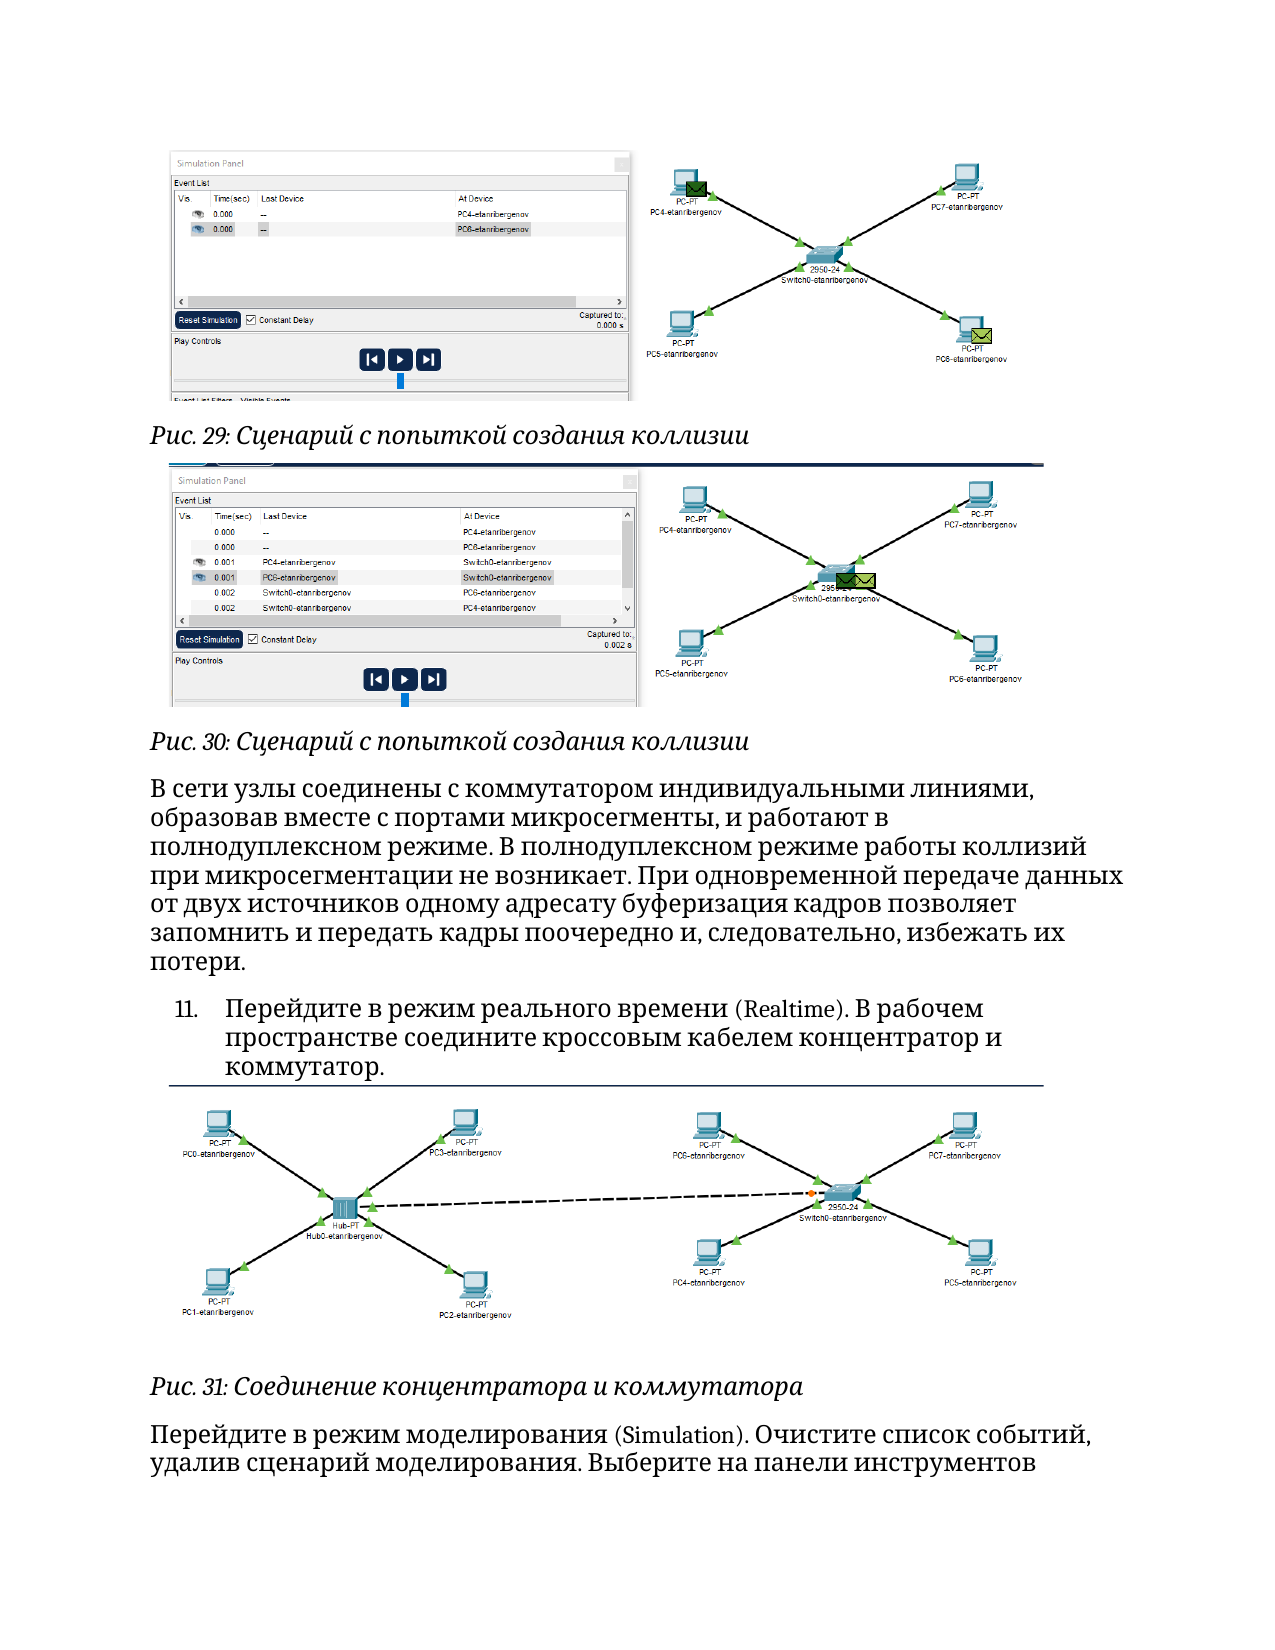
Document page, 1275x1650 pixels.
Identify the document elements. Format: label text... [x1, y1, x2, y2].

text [150, 1421, 1125, 1478]
picture [168, 150, 1044, 401]
text Рис. 31: Соединение концентратора и коммутатора [150, 1373, 1125, 1402]
list Перейдите в режим реального времени (Realtime). В рабочем пространстве соедините кроссовым кабелем концентратор и коммутатор. [175, 995, 1125, 1082]
picture [168, 463, 1044, 707]
text Рис. 30: Сценарий с попыткой создания коллизии [150, 728, 1125, 757]
picture [168, 1085, 1044, 1353]
text В сети узлы соединены с коммутатором индивидуальными линиями, образовав вместе с портами микросегменты, и работают в полнодуплексном режиме. В полнодуплексном режиме работы коллизий при микросегментации не возникает. При одновременной передаче данных от двух источников одному адресату буферизация кадров позволяет запомнить и передать кадры поочередно и, следовательно, избежать их потери. [150, 775, 1125, 977]
text Рис. 29: Сценарий с попыткой создания коллизии [150, 422, 1125, 451]
